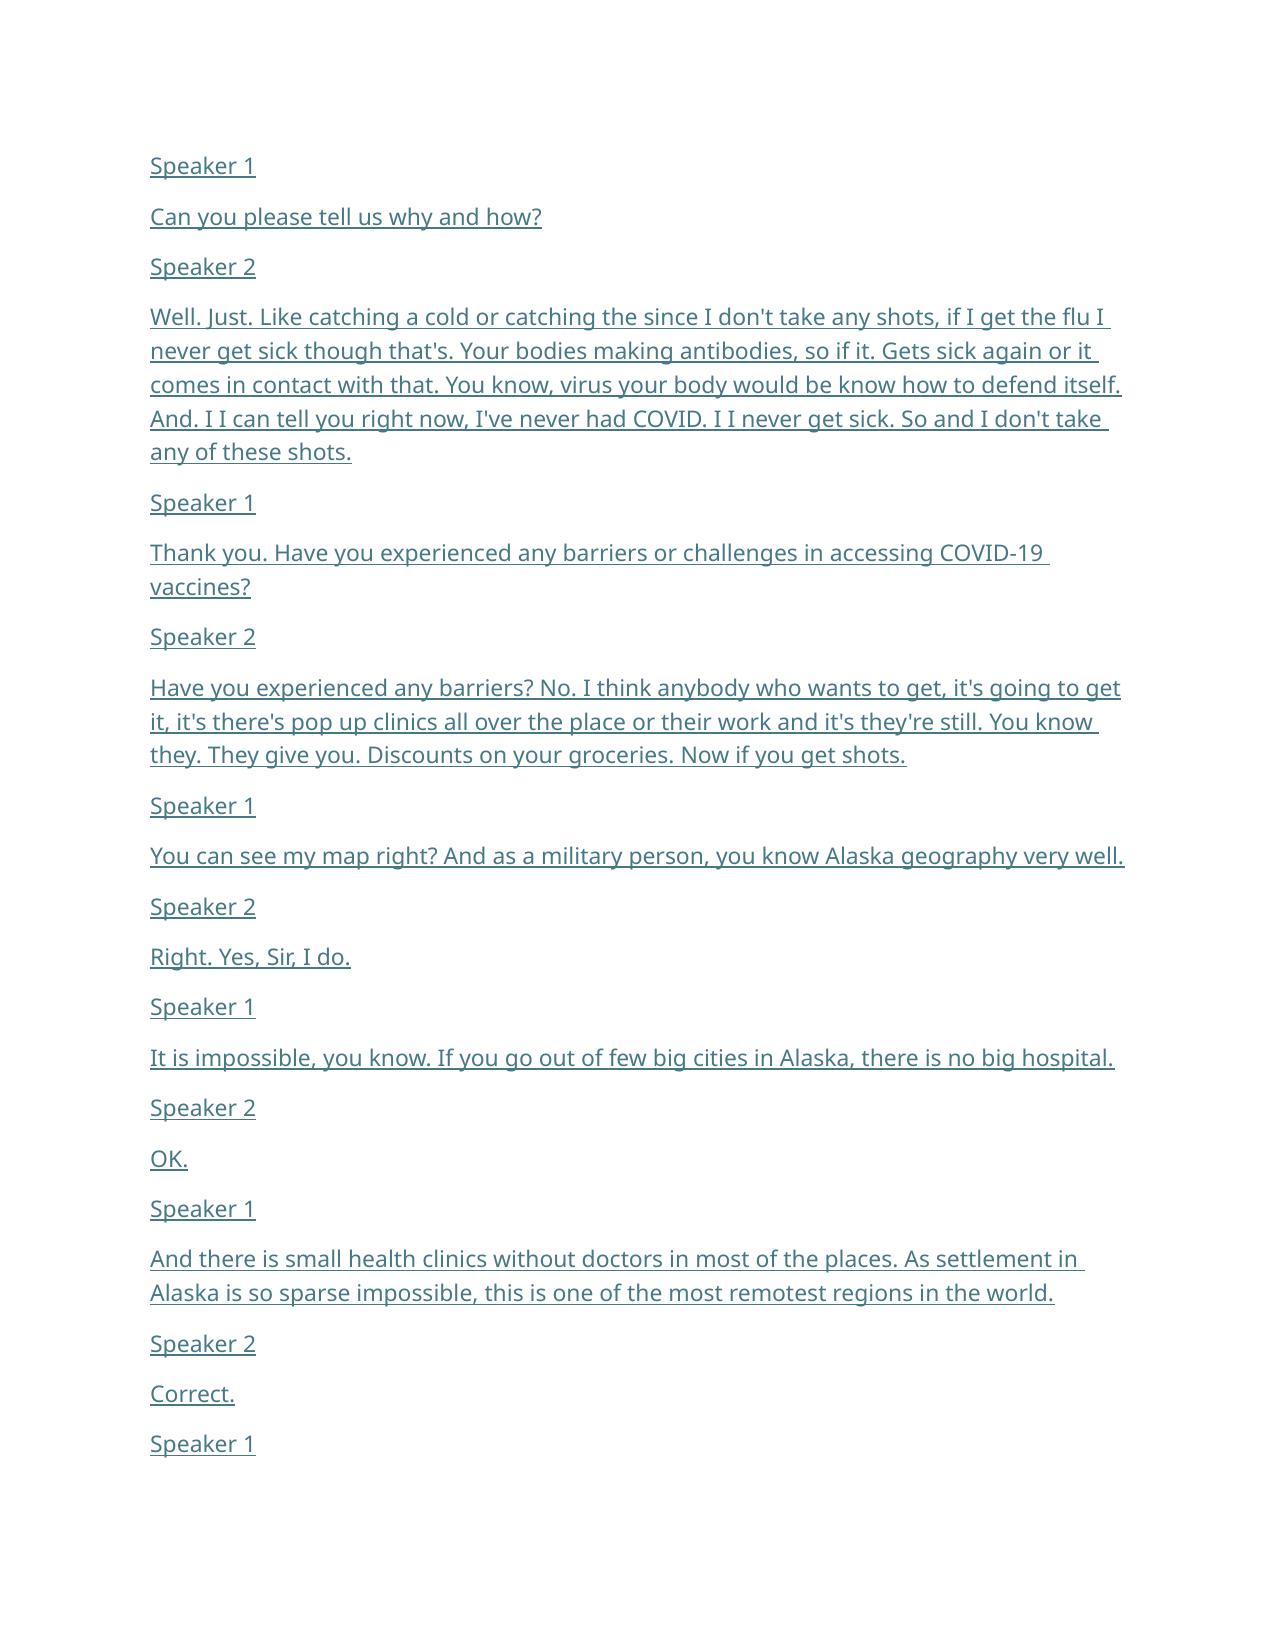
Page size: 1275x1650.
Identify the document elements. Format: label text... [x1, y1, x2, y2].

text You can see my map right? And as a military person, you know Alaska geography very well. [150, 840, 1125, 866]
text Thank you. Have you experienced any barriers or challenges in accessing COVID-19 vaccines? [150, 537, 1125, 602]
text Speaker 2 [150, 890, 1125, 922]
text Right. Yes, Sir, I do. [150, 941, 1125, 972]
text Speaker 1 [150, 991, 1125, 1022]
text Speaker 2 [150, 1327, 1125, 1359]
text Speaker 1 [150, 1193, 1125, 1224]
text It is impossible, you know. If you go out of few big cities in Alaska, there is no big hospital. [150, 1042, 1125, 1073]
text Well. Just. Like catching a cold or catching the since I don't take any shots, if I get the flu I never get sick though that's. Your bodies making antibodies, so if it. Gets sick again or it comes in contact with that. You know, virus your body would be know how to defend itself. And. I I can tell you right now, I've never had COVID. I I never get sick. So and I don't take any of these shots. [150, 301, 1125, 467]
text Speaker 2 [150, 251, 1125, 282]
text And there is small health clinics without doctors in most of the places. As settlement in Alaska is so sparse impossible, this is one of the most remotest regions in the world. [150, 1243, 1125, 1308]
text Speaker 2 [150, 621, 1125, 652]
text Speaker 2 [150, 1092, 1125, 1123]
text Have you experienced any barriers? No. I think anybody who wants to get, it's going to get it, it's there's pop up clinics all over the place or their work and it's they're still. You know they. They give you. Discounts on your groceries. Now if you get shots. [150, 672, 1125, 770]
text Can you please tell us why and how? [150, 200, 1125, 232]
text Speaker 1 [150, 487, 1125, 518]
text OK. [150, 1142, 1125, 1174]
text Speaker 1 [150, 150, 1125, 181]
text Correct. [150, 1378, 1125, 1409]
text Speaker 1 [150, 789, 1125, 821]
text Speaker 1 [150, 1428, 1125, 1459]
